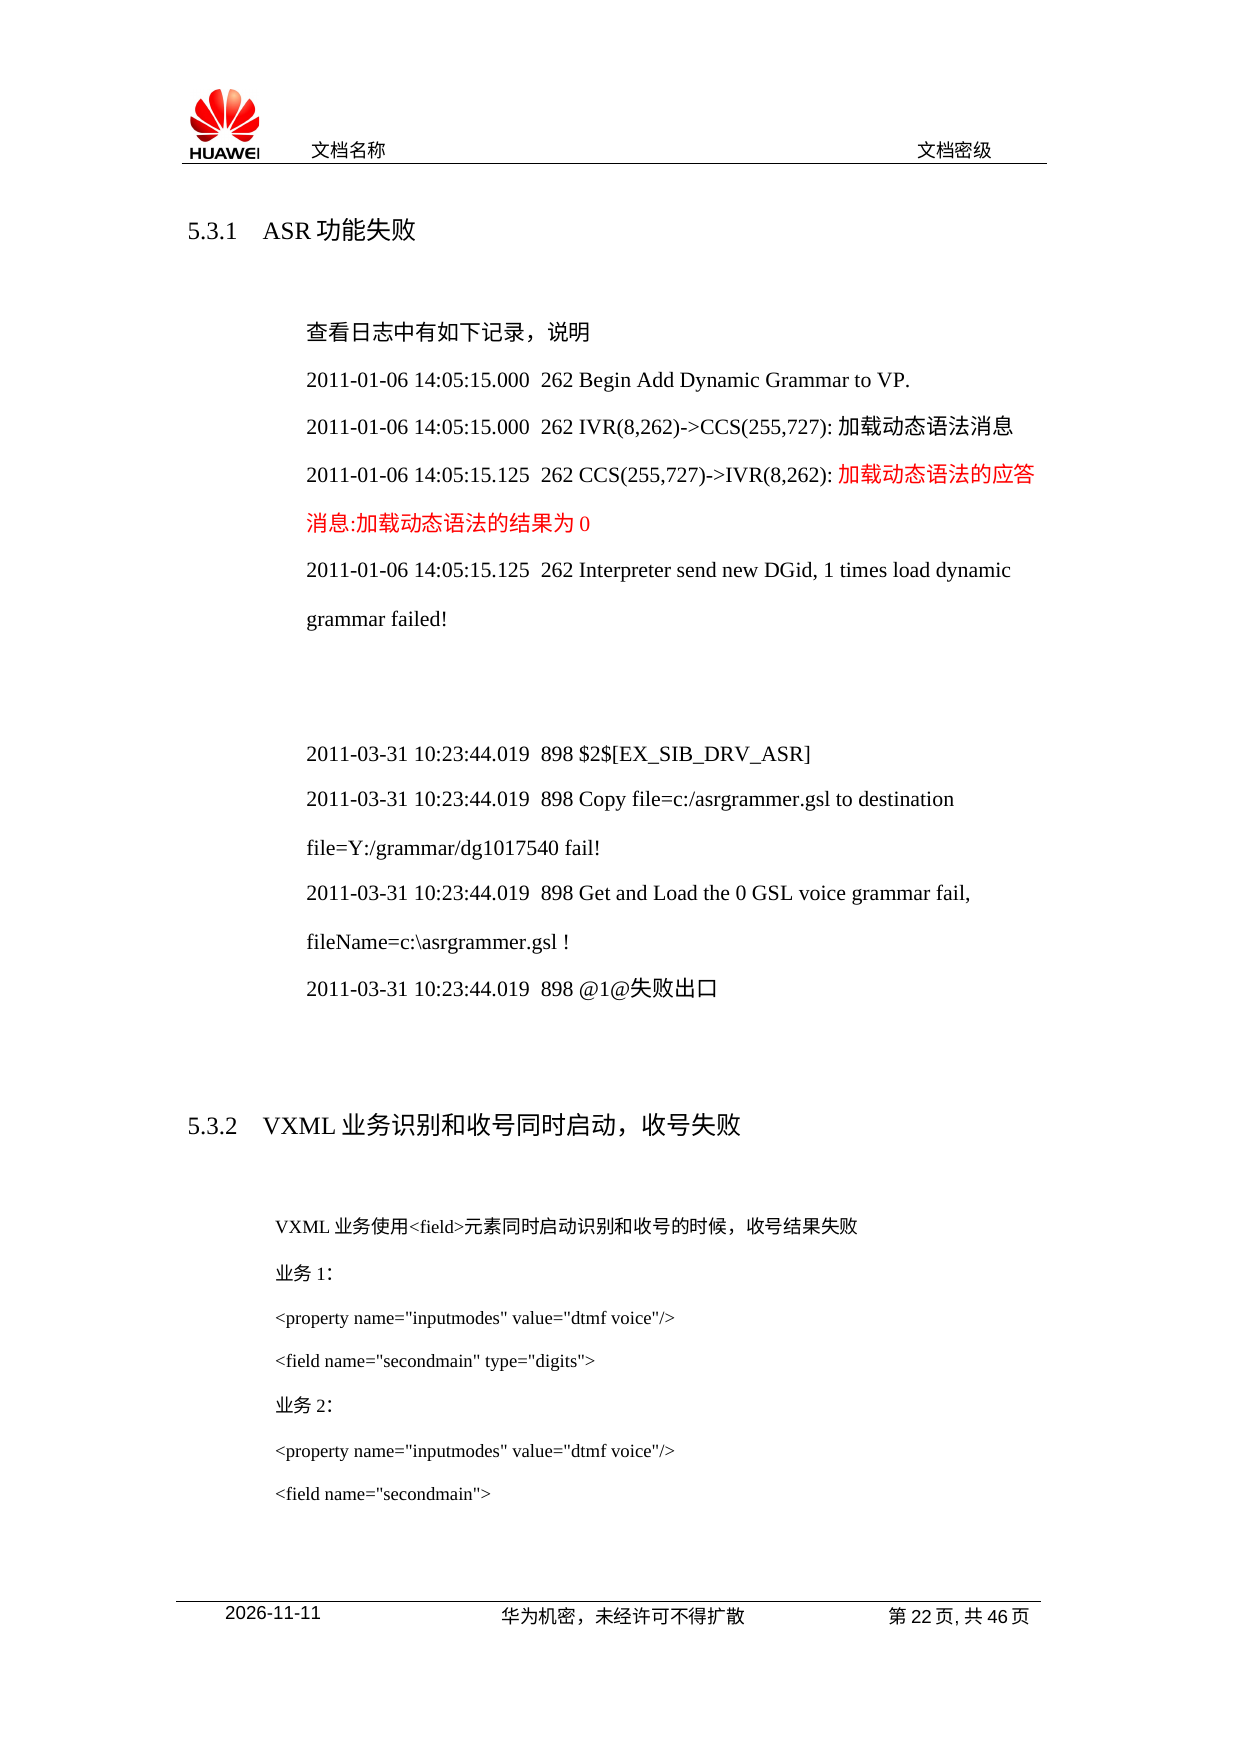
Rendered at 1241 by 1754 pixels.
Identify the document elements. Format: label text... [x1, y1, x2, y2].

text <field name="secondmain"> [231, 1477, 1053, 1510]
text <property name="inputmodes" value="dtmf voice"/> [275, 1302, 1053, 1334]
text 2011-03-31 10:23:44.019 898 Get and Load the 0 GSL voice grammar fail, fileName=c:\asrgrammer.gsl ! [306, 877, 1053, 958]
text 查看日志中有如下记录，说明 [306, 315, 1053, 347]
text 业务1： [275, 1256, 1053, 1288]
picture [190, 89, 260, 159]
subtitle ASR功能失败 [187, 196, 1053, 261]
text 2011-01-06 14:05:15.125 262 CCS(255,727)->IVR(8,262): 加载动态语法的应答消息:加载动态语法的结果为0 [306, 457, 1053, 538]
subtitle VXML业务识别和收号同时启动，收号失败 [187, 1091, 1053, 1156]
text 2011-01-06 14:05:15.000 262 Begin Add Dynamic Grammar to VP. [306, 363, 1053, 396]
text 2011-03-31 10:23:44.019 898 Copy file=c:/asrgrammer.gsl to destination file=Y:/grammar/dg1017540 fail! [306, 783, 1053, 864]
text 2011-01-06 14:05:15.125 262 Interpreter send new DGid, 1 times load dynamic grammar failed! [306, 554, 1053, 635]
text 业务2： [275, 1388, 1053, 1421]
text 2011-03-31 10:23:44.019 898 @1@失败出口 [306, 971, 1053, 1003]
text 2011-01-06 14:05:15.000 262 IVR(8,262)->CCS(255,727): 加载动态语法消息 [306, 408, 1053, 441]
text <field name="secondmain" type="digits"> [275, 1345, 1053, 1377]
text 2011-03-31 10:23:44.019 898 $2$[EX_SIB_DRV_ASR] [306, 738, 1053, 770]
text VXML业务使用<field>元素同时启动识别和收号的时候，收号结果失败 [275, 1209, 1053, 1242]
text <property name="inputmodes" value="dtmf voice"/> [275, 1434, 1053, 1467]
